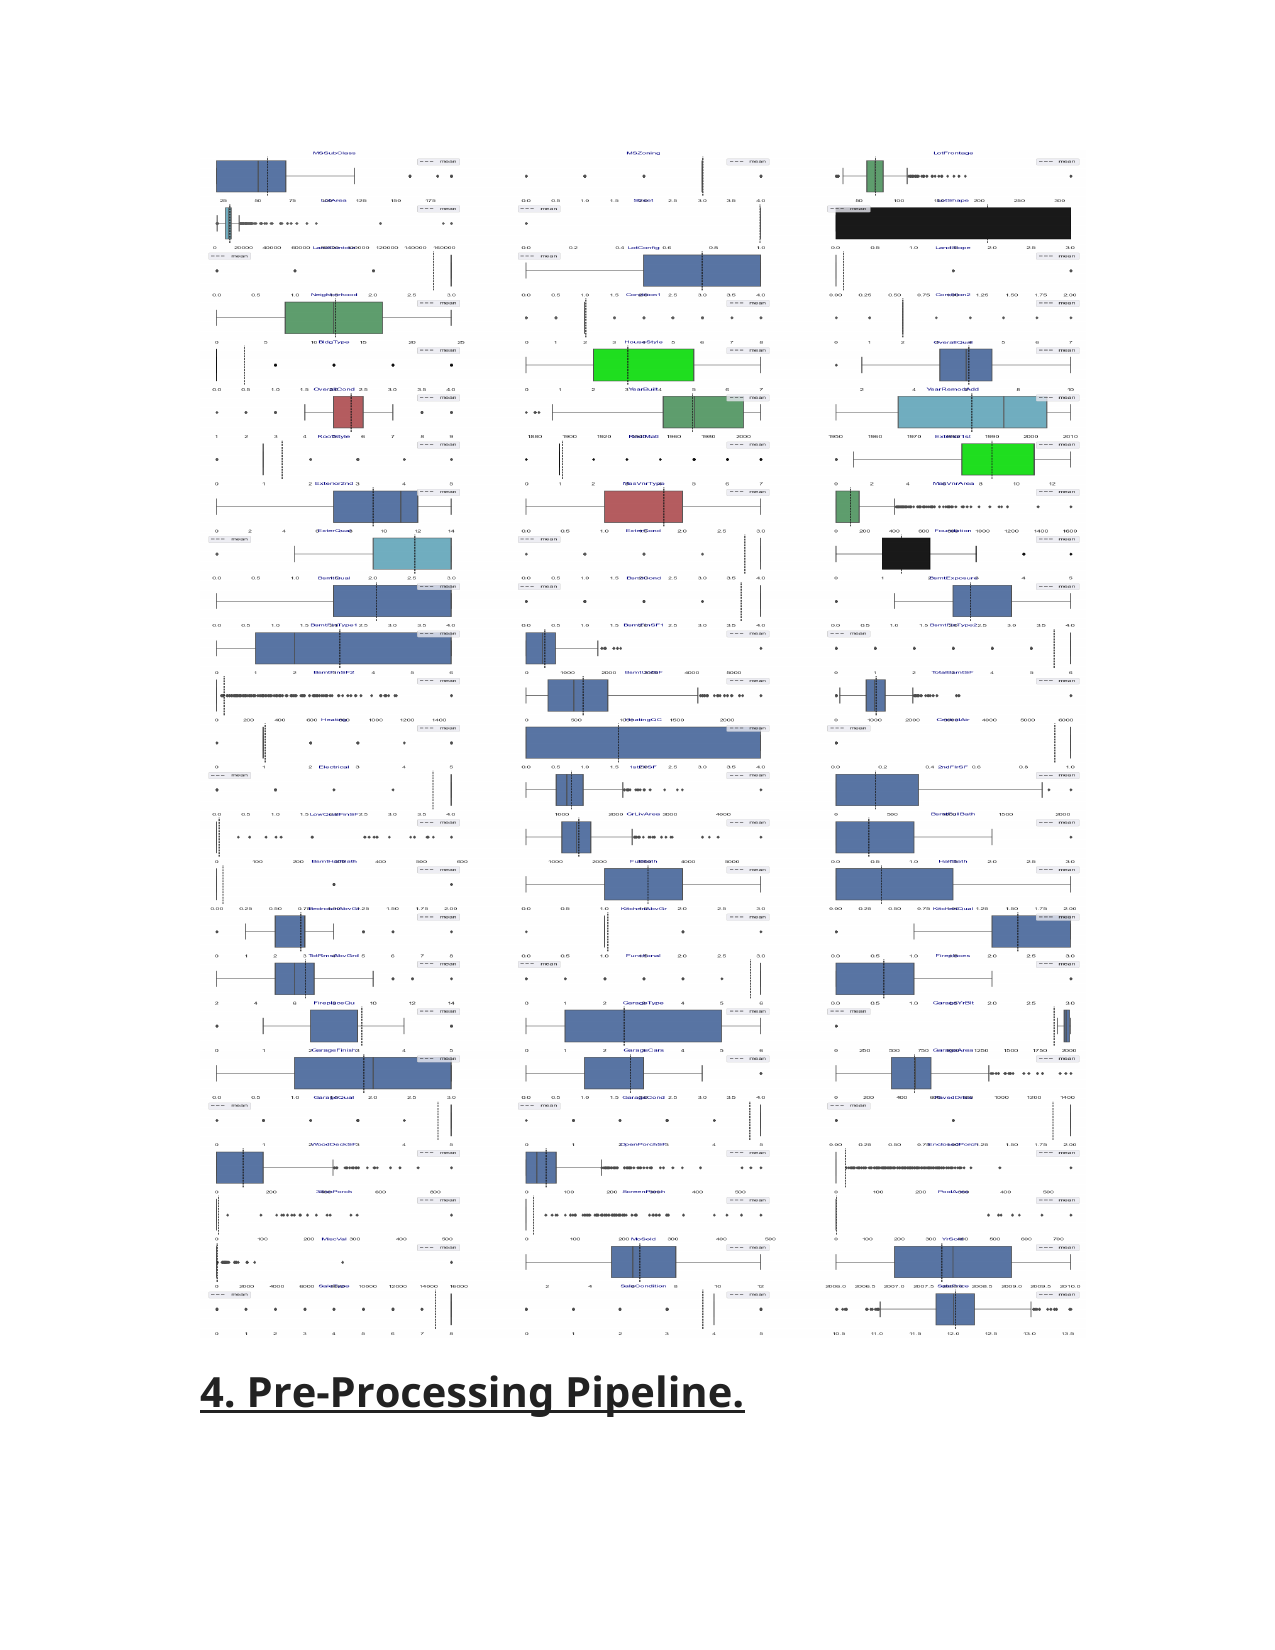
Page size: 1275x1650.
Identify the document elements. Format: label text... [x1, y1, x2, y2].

text 4. Pre-Processing Pipeline. [200, 1362, 1075, 1419]
picture [200, 150, 1086, 1338]
